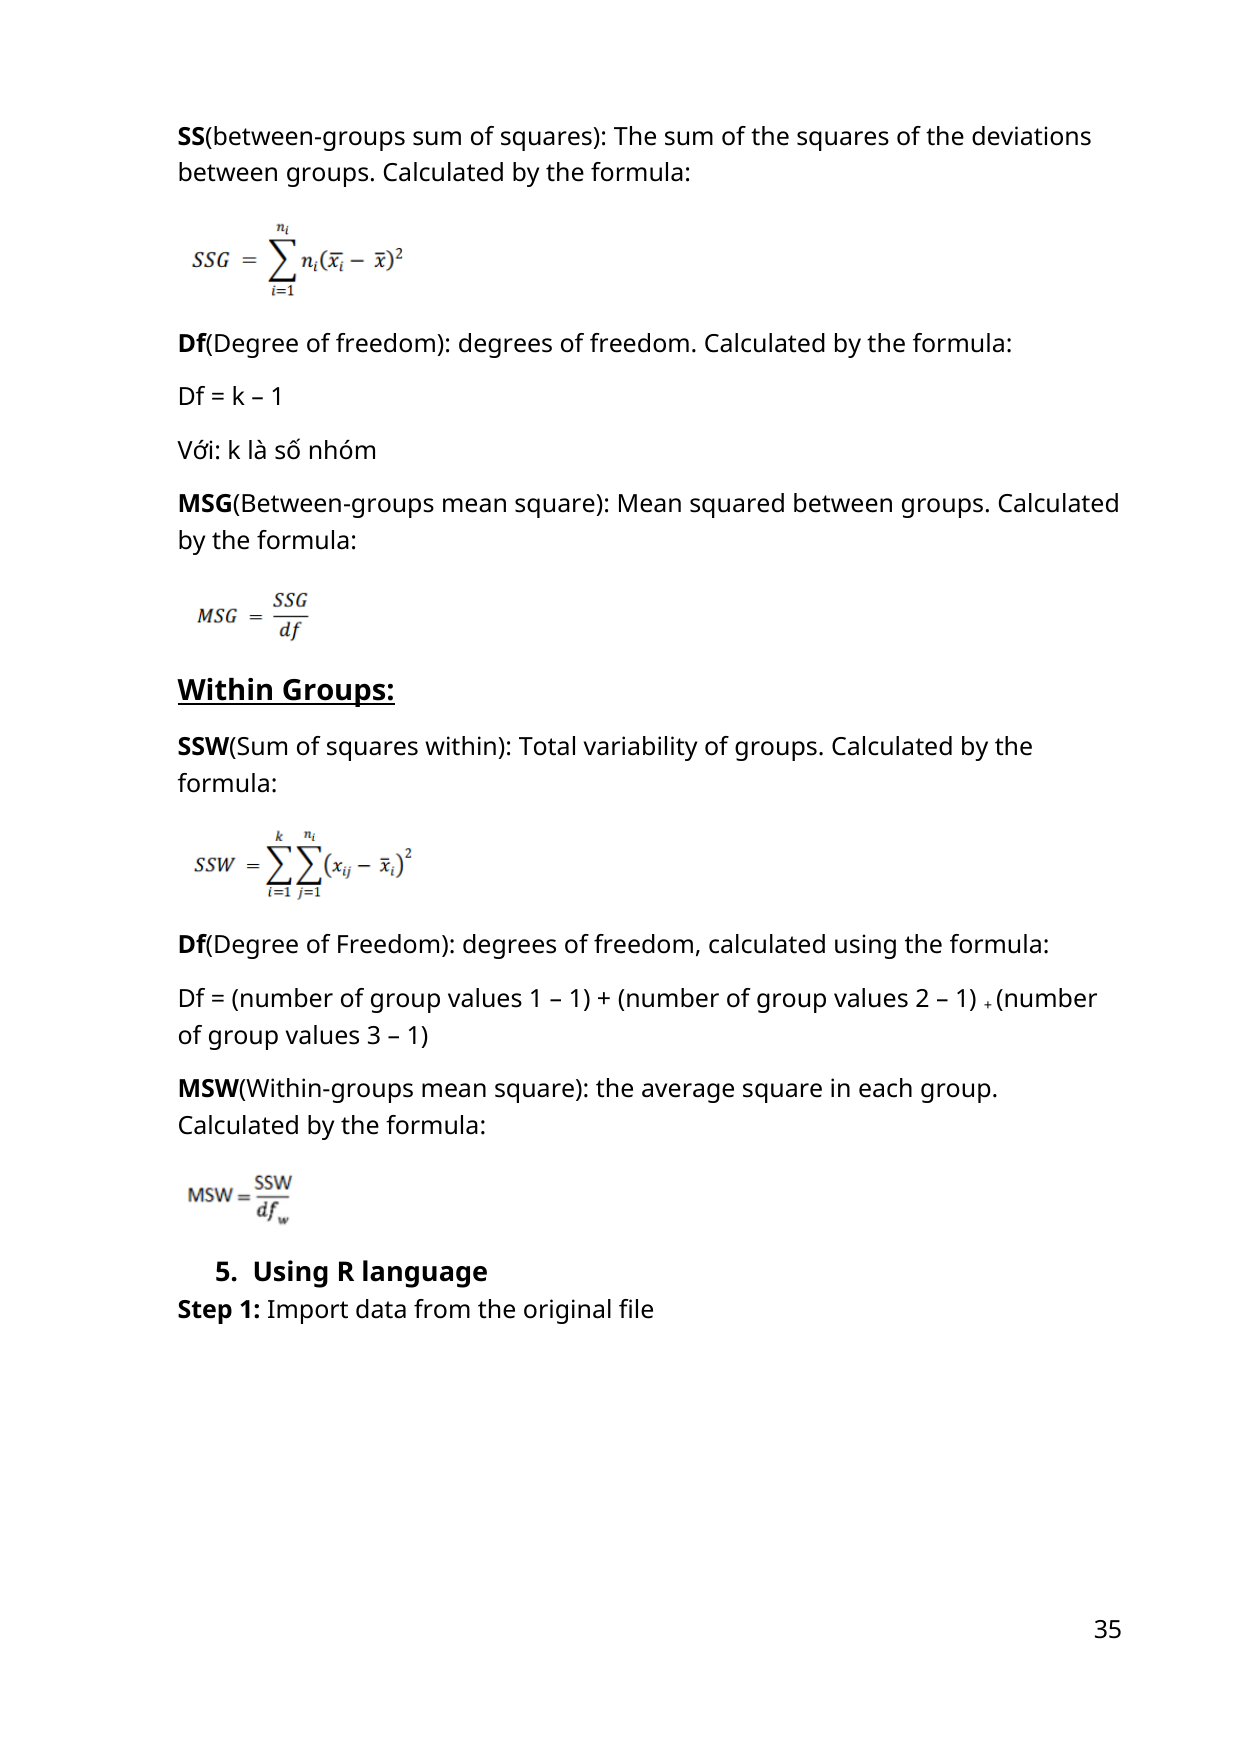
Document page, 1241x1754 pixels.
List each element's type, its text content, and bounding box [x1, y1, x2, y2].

text Df(Degree of Freedom): degrees of freedom, calculated using the formula: [177, 927, 1122, 961]
text MSW(Within-groups mean square): the average square in each group. Calculated by the formula: [177, 1071, 1122, 1142]
picture [177, 208, 423, 307]
text MSG(Between-groups mean square): Mean squared between groups. Calculated by the formula: [177, 486, 1122, 557]
subtitle Using R language [215, 1252, 1122, 1289]
text SS(between-groups sum of squares): The sum of the squares of the deviations between groups. Calculated by the formula: [177, 118, 1122, 189]
text SSW(Sum of squares within): Total variability of groups. Calculated by the formula: [177, 729, 1122, 800]
text Df = k – 1 [177, 379, 1122, 413]
text Step 1: Import data from the original file [177, 1292, 1122, 1326]
picture [177, 819, 430, 908]
text Df(Degree of freedom): degrees of freedom. Calculated by the formula: [177, 326, 1122, 360]
text Df = (number of group values 1 – 1) + (number of group values 2 – 1) + (number of group values 3 – 1) [177, 981, 1122, 1051]
text Within Groups: [177, 669, 1122, 709]
picture [177, 576, 339, 651]
picture [177, 1161, 312, 1233]
text Với: k là số nhóm [177, 432, 1122, 467]
